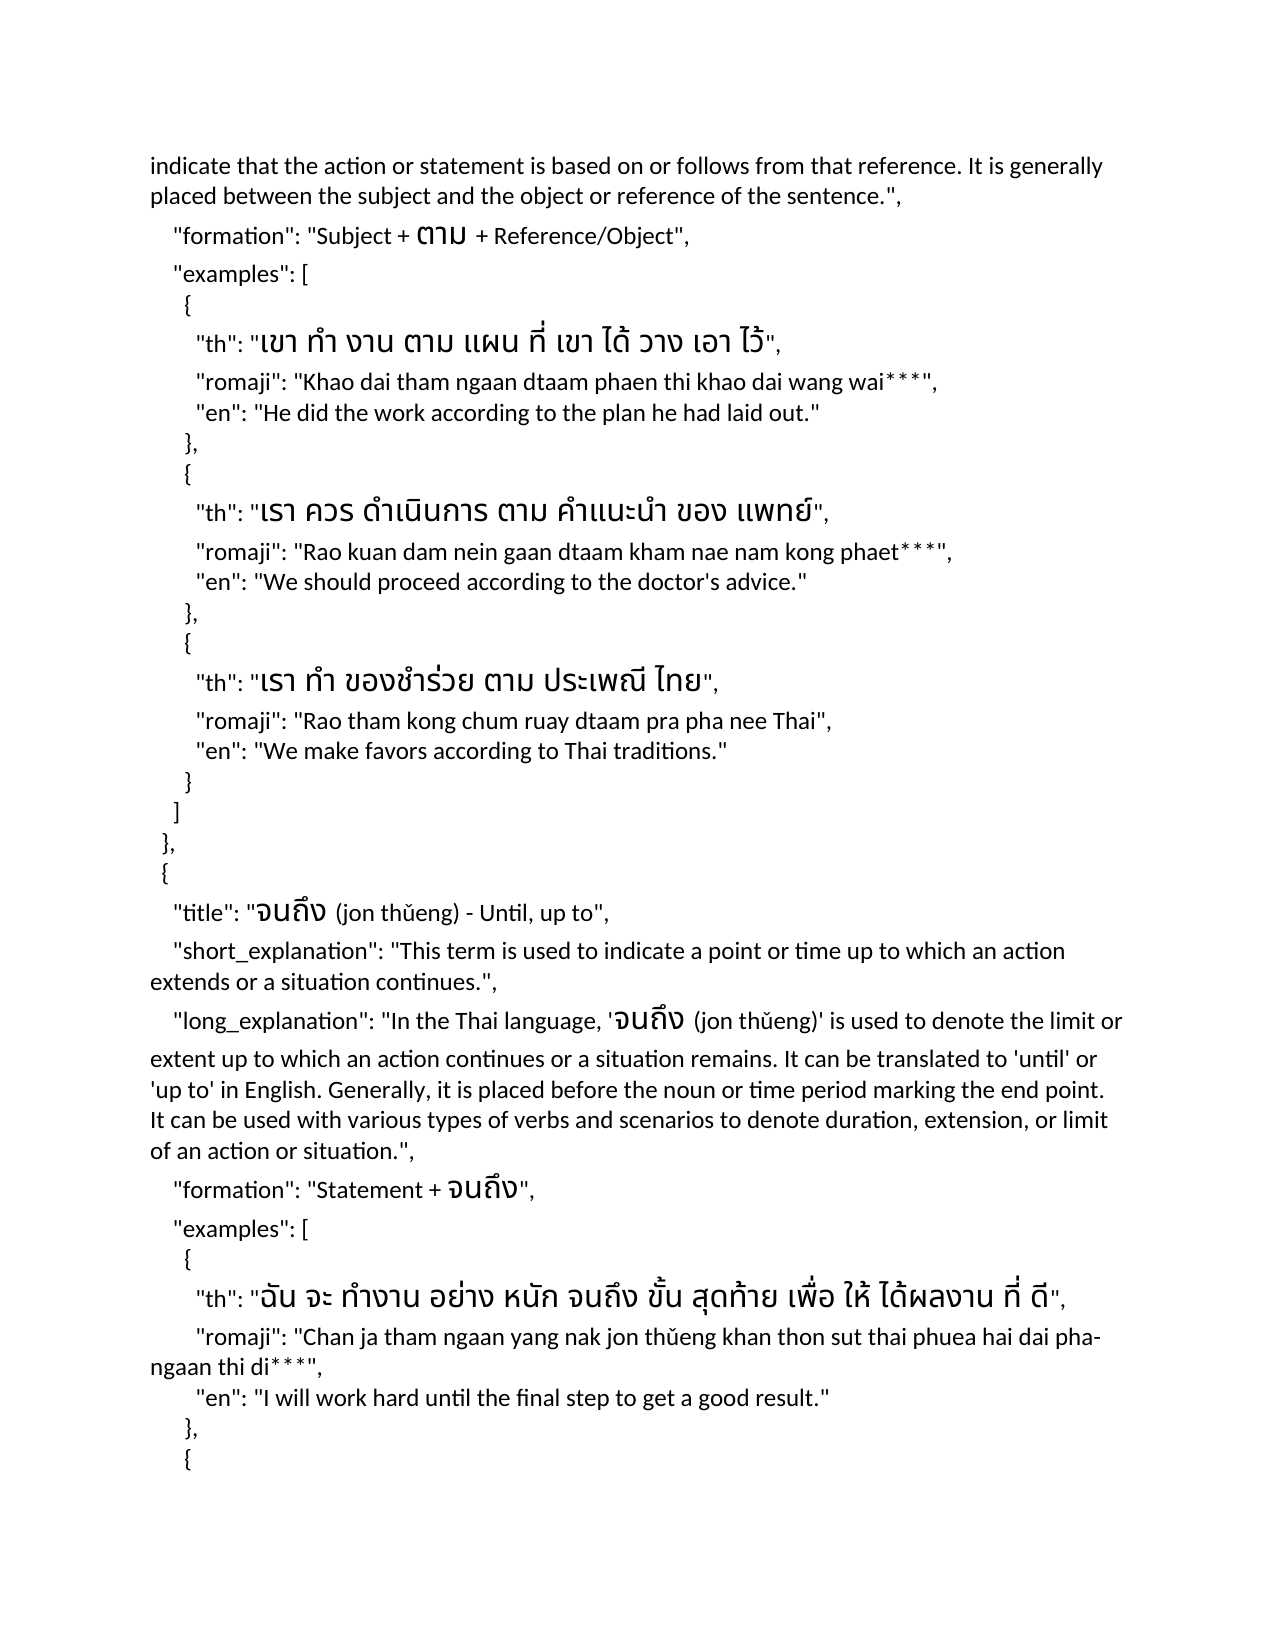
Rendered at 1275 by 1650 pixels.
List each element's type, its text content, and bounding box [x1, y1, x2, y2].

text "romaji": "Chan ja tham ngaan yang nak jon thǔeng khan thon sut thai phuea hai dai pha-ngaan thi di***", [150, 1321, 1125, 1382]
text "en": "We should proceed according to the doctor's advice." [150, 566, 1125, 597]
text { [150, 858, 1125, 888]
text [150, 150, 1125, 211]
text { [150, 627, 1125, 658]
text "en": "I will work hard until the final step to get a good result." [150, 1382, 1125, 1413]
text { [150, 1443, 1125, 1474]
text "en": "He did the work according to the plan he had laid out." [150, 397, 1125, 427]
text "th": "เรา ควร ดำเนินการ ตาม คำแนะนำ ของ แพทย์", [150, 488, 1125, 536]
text "short_explanation": "This term is used to indicate a point or time up to which an action extends or a situation continues.", [150, 935, 1125, 996]
text "romaji": "Khao dai tham ngaan dtaam phaen thi khao dai wang wai***", [150, 366, 1125, 397]
text "formation": "Statement + จนถึง", [150, 1166, 1125, 1213]
text { [150, 458, 1125, 488]
text }, [150, 1413, 1125, 1443]
text ] [150, 797, 1125, 827]
text "romaji": "Rao tham kong chum ruay dtaam pra pha nee Thai", [150, 705, 1125, 736]
text }, [150, 827, 1125, 858]
text "romaji": "Rao kuan dam nein gaan dtaam kham nae nam kong phaet***", [150, 536, 1125, 566]
text "examples": [ [150, 258, 1125, 289]
text { [150, 1243, 1125, 1274]
text "examples": [ [150, 1213, 1125, 1243]
text }, [150, 597, 1125, 627]
text "formation": "Subject + ตาม + Reference/Object", [150, 211, 1125, 258]
text "th": "ฉัน จะ ทำงาน อย่าง หนัก จนถึง ขั้น สุดท้าย เพื่อ ให้ ได้ผลงาน ที่ ดี", [150, 1274, 1125, 1321]
text "long_explanation": "In the Thai language, 'จนถึง (jon thǔeng)' is used to denote the limit or extent up to which an action continues or a situation remains. It can be translated to 'until' or 'up to' in English. Generally, it is placed before the noun or time period marking the end point. It can be used with various types of verbs and scenarios to denote duration, extension, or limit of an action or situation.", [150, 996, 1125, 1166]
text { [150, 289, 1125, 319]
text "en": "We make favors according to Thai traditions." [150, 736, 1125, 766]
text "title": "จนถึง (jon thǔeng) - Until, up to", [150, 888, 1125, 935]
text }, [150, 427, 1125, 458]
text } [150, 766, 1125, 797]
text "th": "เรา ทำ ของชำร่วย ตาม ประเพณี ไทย", [150, 658, 1125, 705]
text "th": "เขา ทำ งาน ตาม แผน ที่ เขา ได้ วาง เอา ไว้", [150, 319, 1125, 366]
